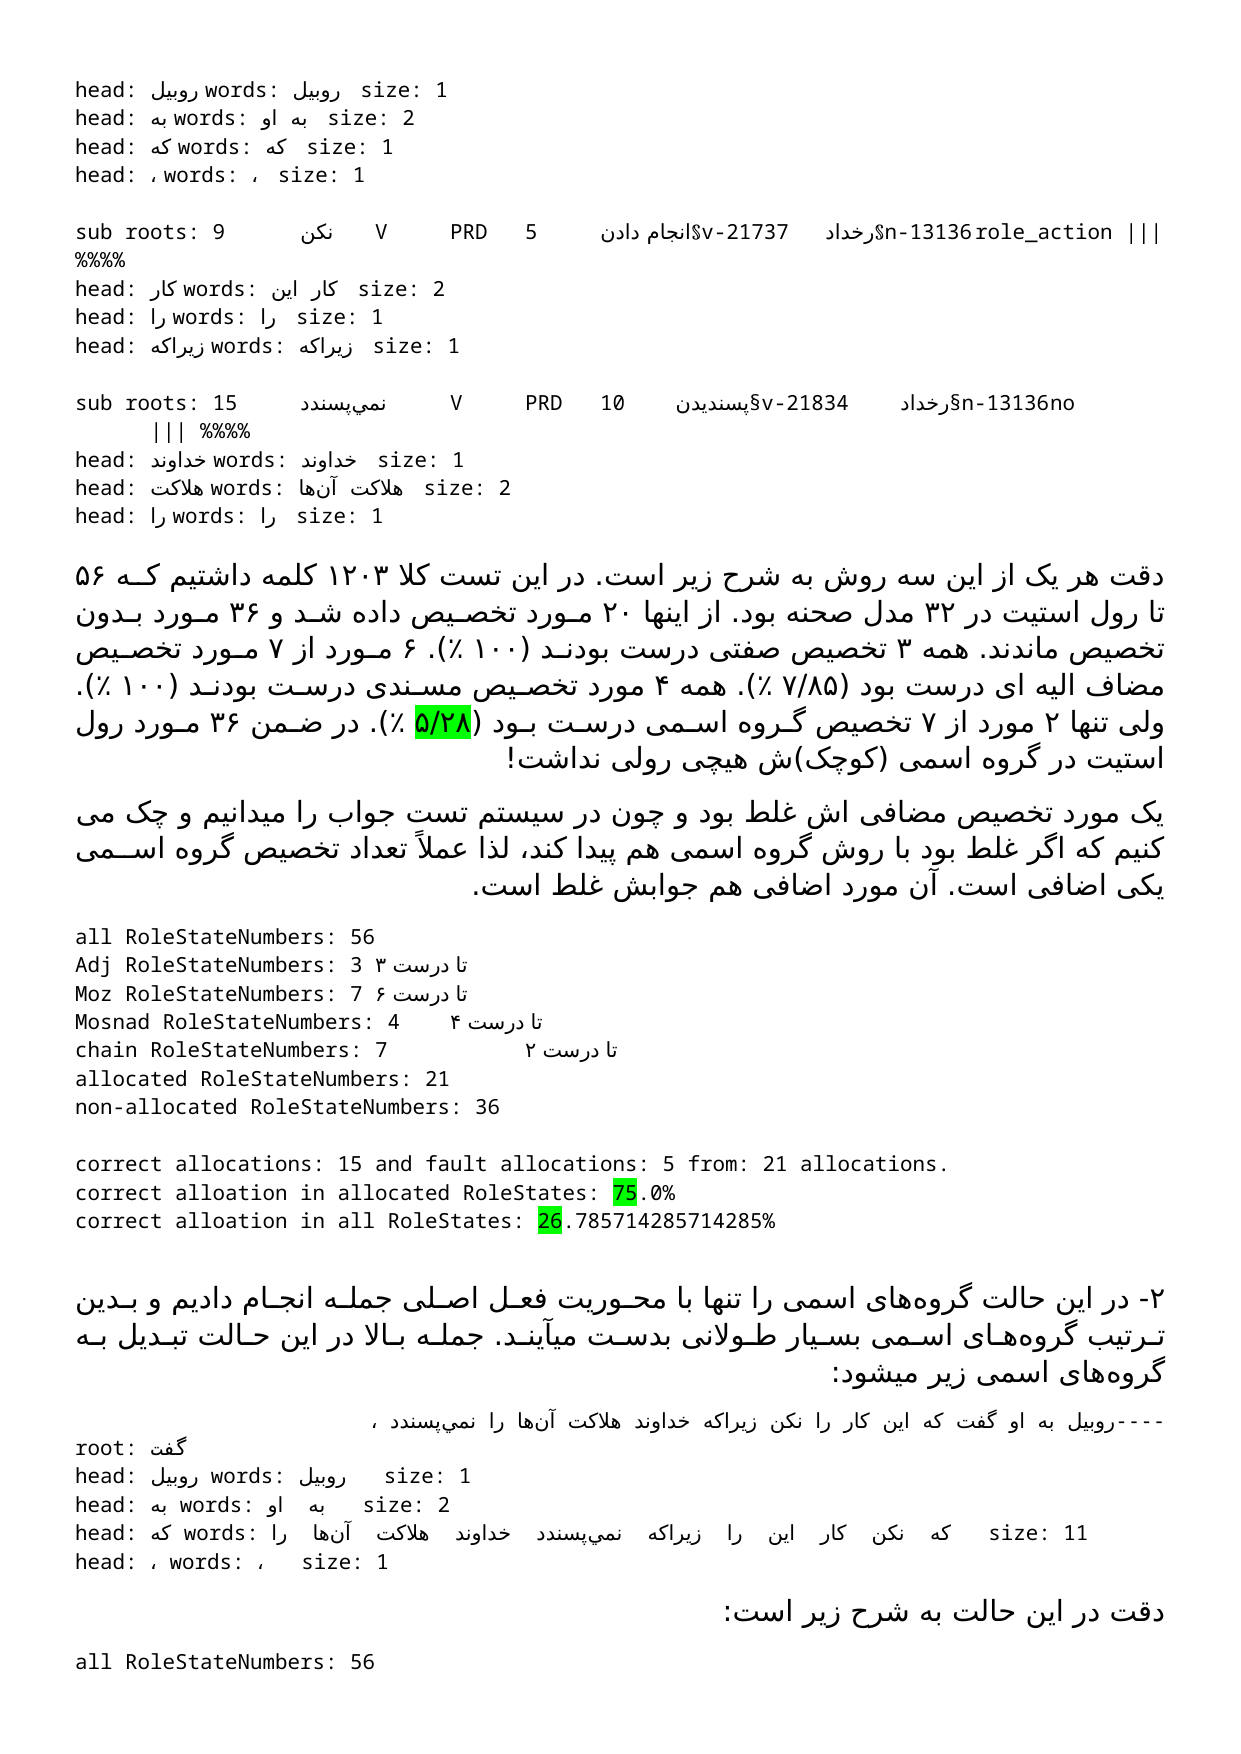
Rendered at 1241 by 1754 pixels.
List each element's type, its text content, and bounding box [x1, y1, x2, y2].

text head: را words: را size: 1 [75, 302, 1165, 331]
text head: به words: به او size: 2 [75, 103, 1165, 132]
text all RoleStateNumbers: 56 [75, 922, 1165, 950]
text allocated RoleStateNumbers: 21 [75, 1064, 1165, 1092]
text head: روبيل words: روبيل size: 1 [75, 75, 1165, 103]
text head: را words: را size: 1 [75, 502, 1165, 530]
text head: که words: که size: 1 [75, 132, 1165, 160]
text sub roots: 9 نکن V PRD 5 انجام دادن§v-21737 رخداد§n-13136 role_action ||| %%%% [75, 217, 1165, 274]
text head: ، words: ، size: 1 [75, 1547, 1165, 1575]
text head: ، words: ، size: 1 [75, 160, 1165, 189]
text head: زيراکه words: زيراکه size: 1 [75, 331, 1165, 359]
text Adj RoleStateNumbers: 3 ۳ تا درست [75, 950, 1165, 979]
text Mosnad RoleStateNumbers: 4 ۴ تا درست [75, 1007, 1165, 1036]
text دقت در این حالت به شرح زیر است: [75, 1594, 1165, 1628]
text non-allocated RoleStateNumbers: 36 [75, 1092, 1165, 1121]
text correct allocations: 15 and fault allocations: 5 from: 21 allocations. [75, 1149, 1165, 1178]
text head: که words: که نکن کار اين را زيراکه نمي‌پسندد خداوند هلاکت آن‌ها را size: 11 [75, 1518, 1165, 1547]
text chain RoleStateNumbers: 7 ۲ تا درست [75, 1036, 1165, 1064]
text head: روبيل words: روبيل size: 1 [75, 1461, 1165, 1490]
text head: خداوند words: خداوند size: 1 [75, 445, 1165, 473]
text correct alloation in allocated RoleStates: 75.0% [75, 1178, 613, 1206]
text دقت هر یک از این سه روش به شرح زیر است. در این تست کلا ۱۲۰۳ کلمه داشتیم که ۵۶ تا رول استیت در ۳۲ مدل صحنه بود. از اینها ۲۰ مورد تخصیص داده شد و ۳۶ مورد بدون تخصیص ماندند. همه ۳ تخصیص صفتی درست بودند (۱۰۰ ٪). ۶ مورد از ۷ مورد تخصیص مضاف الیه ای درست بود (۷/۸۵ ٪). همه ۴ مورد تخصیص مسندی درست بودند (۱۰۰ ٪). ولی تنها ۲ مورد از ۷ تخصیص گروه اسمی درست بود (۵/۲۸ ٪). در ضمن ۳۶ مورد رول استیت در گروه اسمی (کوچک)ش هیچی رولی نداشت! [75, 558, 1165, 776]
text ۲- در این حالت گروه‌های اسمی را تنها با محوریت فعل اصلی جمله انجام دادیم و بدین ترتیب گروه‌های اسمی بسیار طولانی بدست میآیند. جمله بالا در این حالت تبدیل به گروه‌های اسمی زیر میشود: [75, 1282, 1165, 1389]
text correct alloation in all RoleStates: 26.785714285714285% [75, 1206, 538, 1234]
text sub roots: 15 نمي‌پسندد V PRD 10 پسنديدن§v-21834 رخداد§n-13136 no ||| %%%% [75, 388, 1165, 445]
text head: هلاکت words: هلاکت آن‌ها size: 2 [75, 473, 1165, 502]
text head: کار words: کار اين size: 2 [75, 274, 1165, 302]
text Moz RoleStateNumbers: 7 ۶ تا درست [75, 979, 1165, 1007]
text یک مورد تخصیص مضافی اش غلط بود و چون در سیستم تست جواب را میدانیم و چک می کنیم که اگر غلط بود با روش گروه اسمی هم پیدا کند، لذا عملاً تعداد تخصیص گروه اسمی یکی اضافی است. آن مورد اضافی هم جوابش غلط است. [75, 795, 1165, 902]
text root: گفت [75, 1433, 1165, 1461]
text all RoleStateNumbers: 56 [75, 1647, 1165, 1676]
text correct alloation in allocated RoleStates: 75.0% [637, 1178, 1165, 1206]
text correct alloation in all RoleStates: 26.785714285714285% [562, 1206, 1165, 1234]
text ----روبيل به او گفت که اين کار را نکن زيراکه خداوند هلاکت آن‌ها را نمي‌پسندد ، [75, 1408, 1165, 1433]
text head: به words: به او size: 2 [75, 1490, 1165, 1518]
